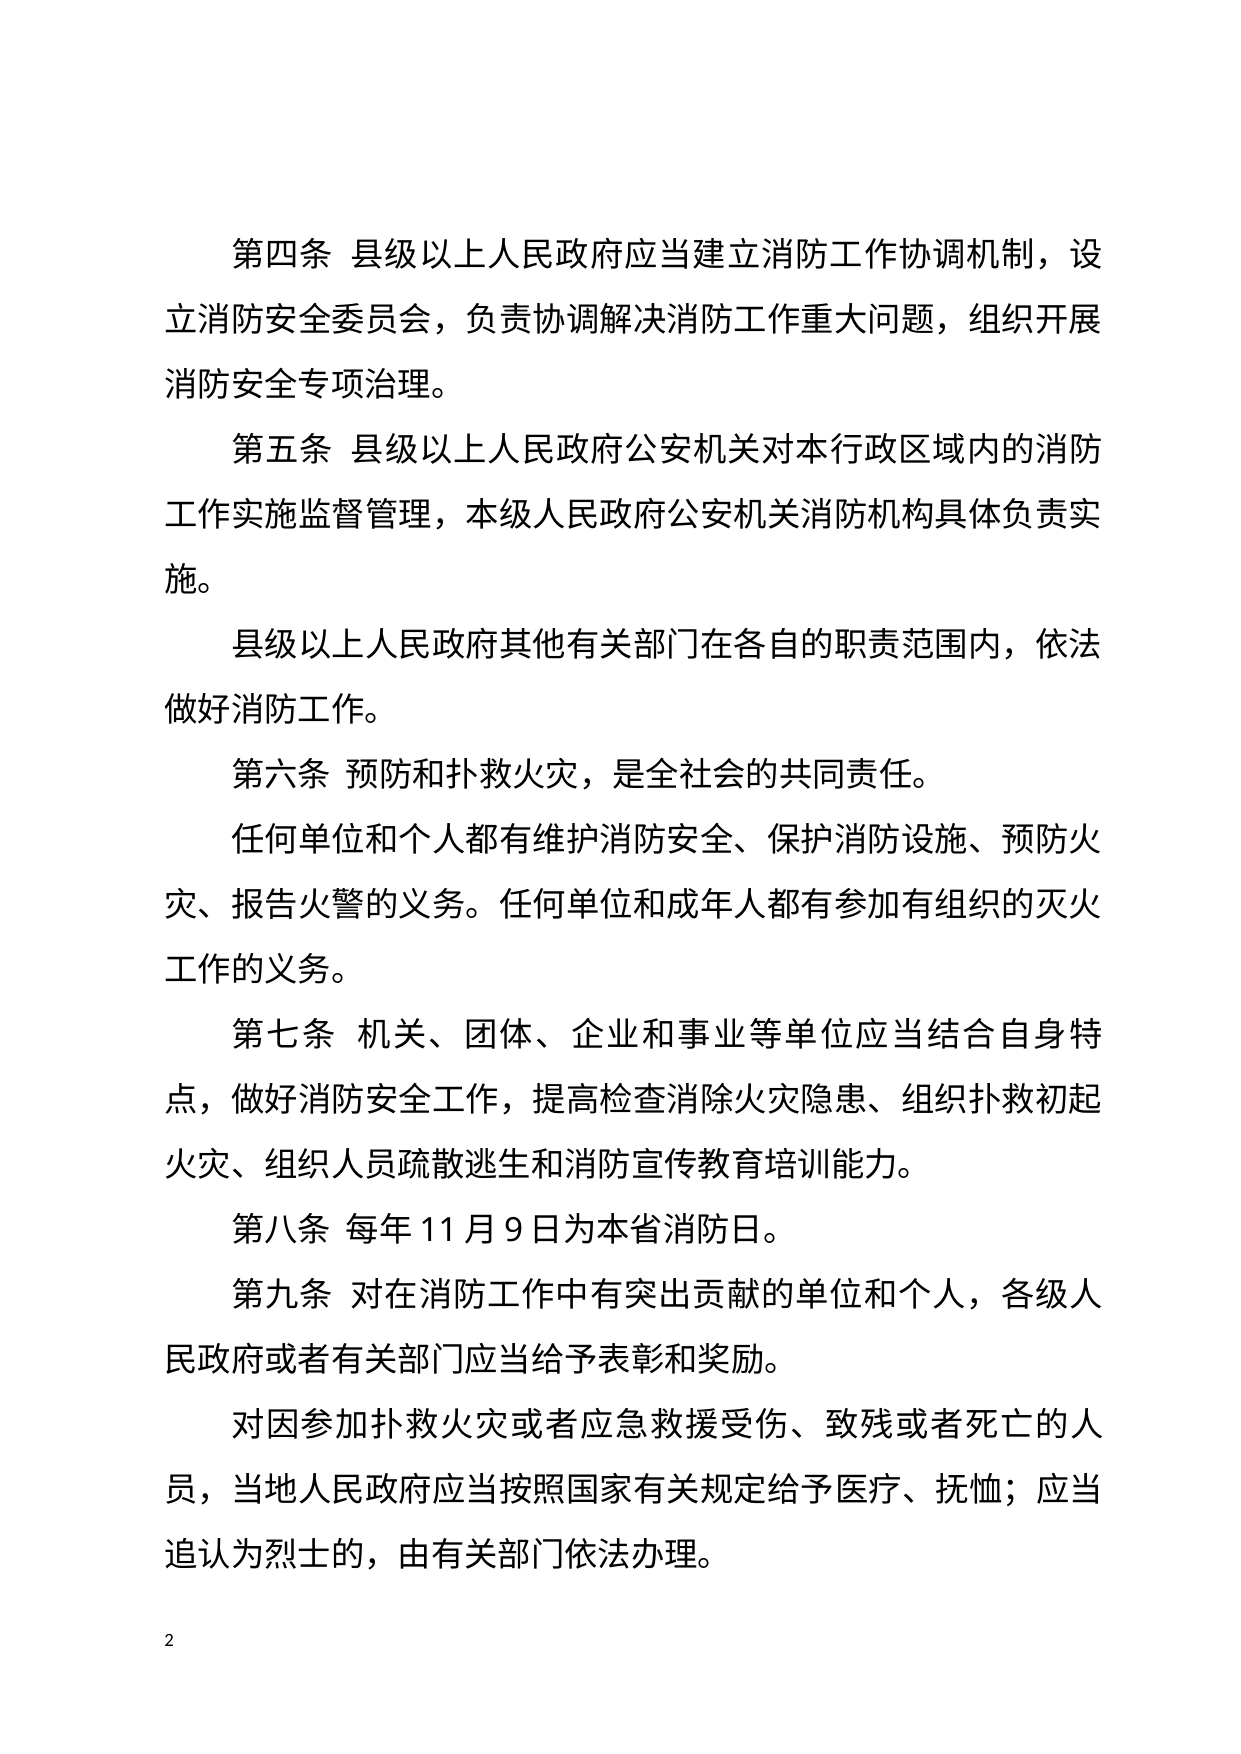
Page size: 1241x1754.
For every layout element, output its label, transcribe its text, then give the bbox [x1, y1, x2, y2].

text 第六条 预防和扑救火灾，是全社会的共同责任。 [164, 739, 1105, 804]
text 任何单位和个人都有维护消防安全、保护消防设施、预防火灾、报告火警的义务。任何单位和成年人都有参加有组织的灭火工作的义务。 [164, 804, 1105, 999]
text 第七条 机关、团体、企业和事业等单位应当结合自身特点，做好消防安全工作，提高检查消除火灾隐患、组织扑救初起火灾、组织人员疏散逃生和消防宣传教育培训能力。 [164, 999, 1105, 1194]
text 第五条 县级以上人民政府公安机关对本行政区域内的消防工作实施监督管理，本级人民政府公安机关消防机构具体负责实施。 [164, 414, 1105, 609]
text 县级以上人民政府其他有关部门在各自的职责范围内，依法做好消防工作。 [164, 609, 1105, 739]
text 第九条 对在消防工作中有突出贡献的单位和个人，各级人民政府或者有关部门应当给予表彰和奖励。 [164, 1259, 1105, 1389]
text 第八条 每年11月9日为本省消防日。 [164, 1194, 1105, 1259]
text 对因参加扑救火灾或者应急救援受伤、致残或者死亡的人员，当地人民政府应当按照国家有关规定给予医疗、抚恤；应当追认为烈士的，由有关部门依法办理。 [164, 1389, 1105, 1584]
text 第四条 县级以上人民政府应当建立消防工作协调机制，设立消防安全委员会，负责协调解决消防工作重大问题，组织开展消防安全专项治理。 [164, 219, 1105, 414]
